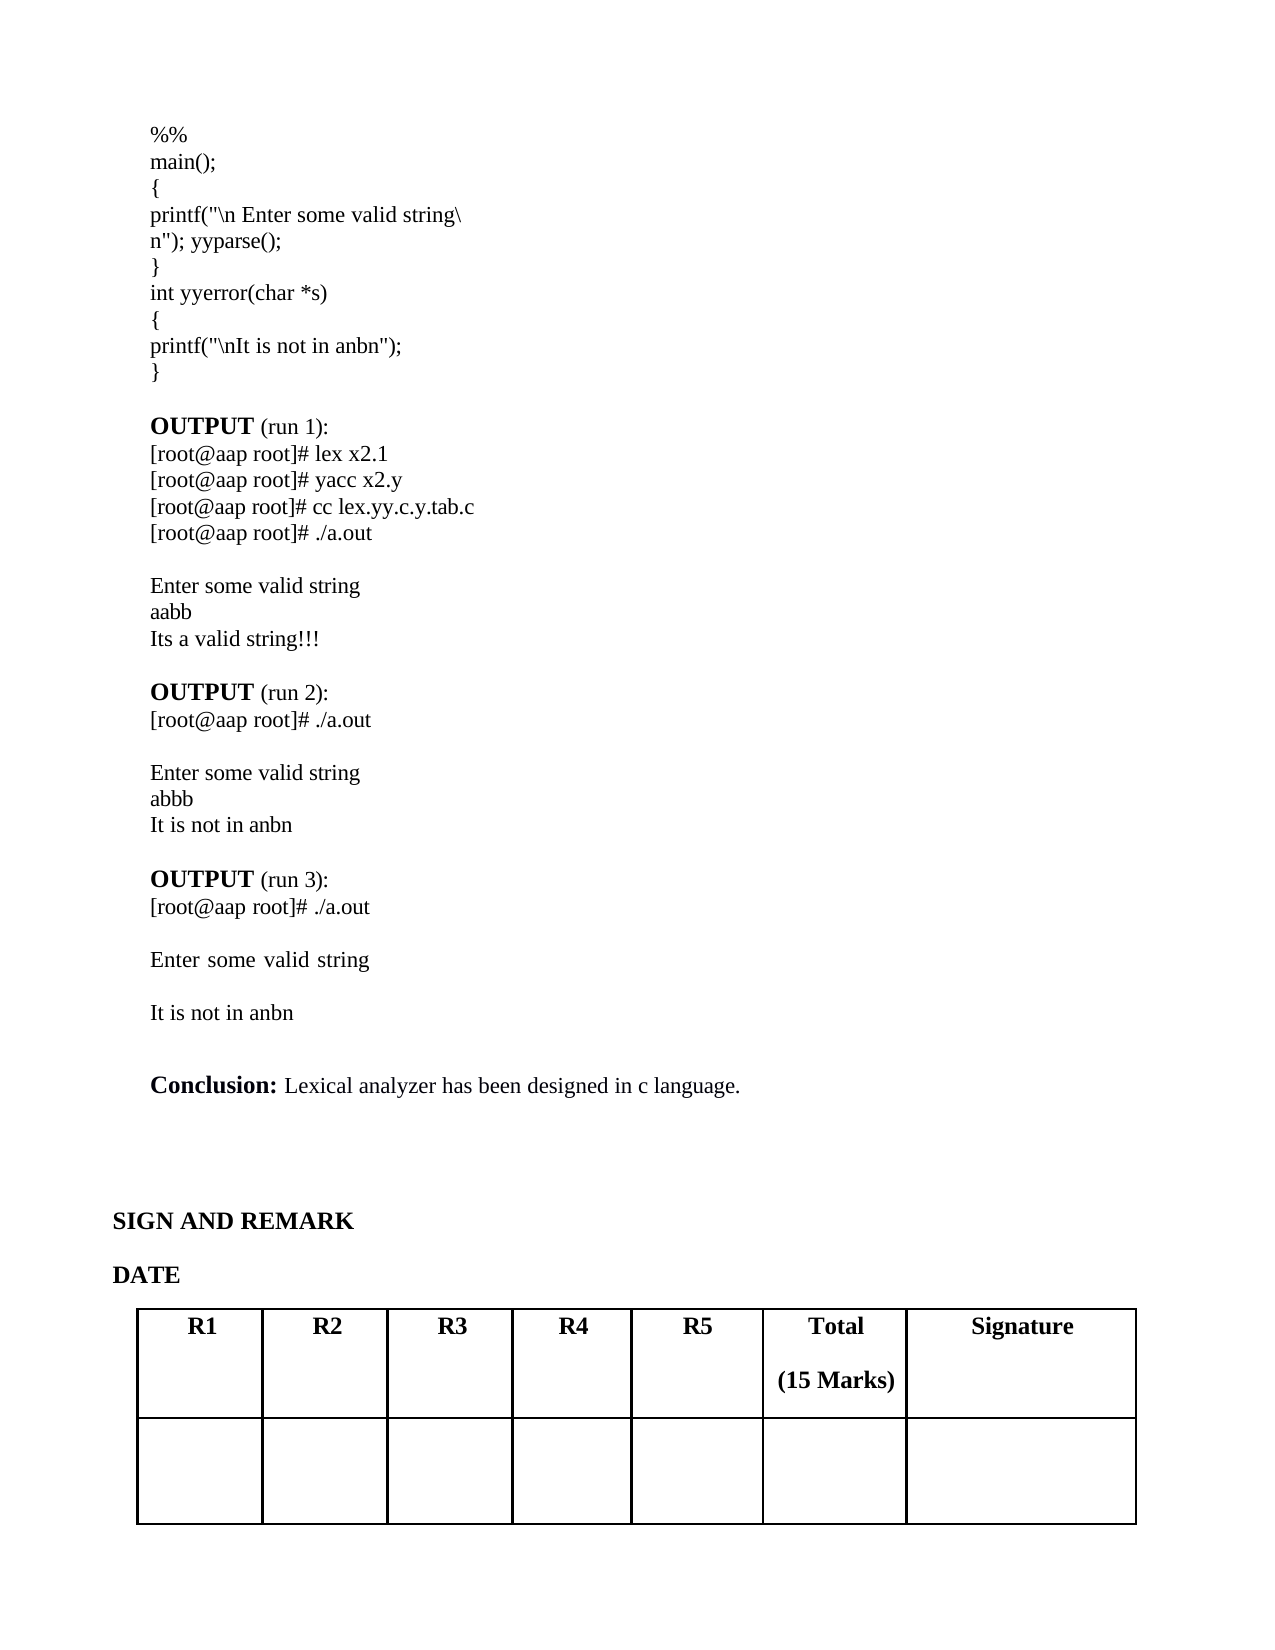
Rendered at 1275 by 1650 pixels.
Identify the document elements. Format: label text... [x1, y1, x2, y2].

text %% [150, 122, 1162, 148]
text { [150, 306, 1162, 332]
text Enter some valid string abbb [150, 759, 391, 811]
text { [150, 174, 1162, 201]
text } [150, 359, 1162, 385]
text } [150, 253, 1162, 280]
text [root@aap root]# lex x2.1 [root@aap root]# yacc x2.y [root@aap root]# cc lex.yy.c.y.tab.c [root@aap root]# ./a.out [150, 440, 480, 546]
text [root@aap root]# ./a.out Enter some valid string It is not in anbn [150, 893, 370, 1025]
text SIGN AND REMARK DATE [112, 1206, 391, 1289]
text printf("\nIt is not in anbn"); [150, 332, 1162, 359]
text Conclusion: Lexical analyzer has been designed in c language. [150, 1070, 1162, 1099]
text main(); [150, 148, 1162, 174]
text int yyerror(char *s) [150, 280, 1162, 306]
text OUTPUT (run 1): [150, 411, 1162, 440]
text [root@aap root]# ./a.out [150, 706, 1162, 733]
text It is not in anbn [150, 811, 1162, 838]
text OUTPUT (run 2): [150, 677, 1162, 706]
text Its a valid string!!! [150, 625, 1162, 651]
text OUTPUT (run 3): [150, 864, 1162, 893]
text printf("\n Enter some valid string\n"); yyparse(); [150, 201, 492, 253]
text Enter some valid string aabb [150, 572, 391, 625]
